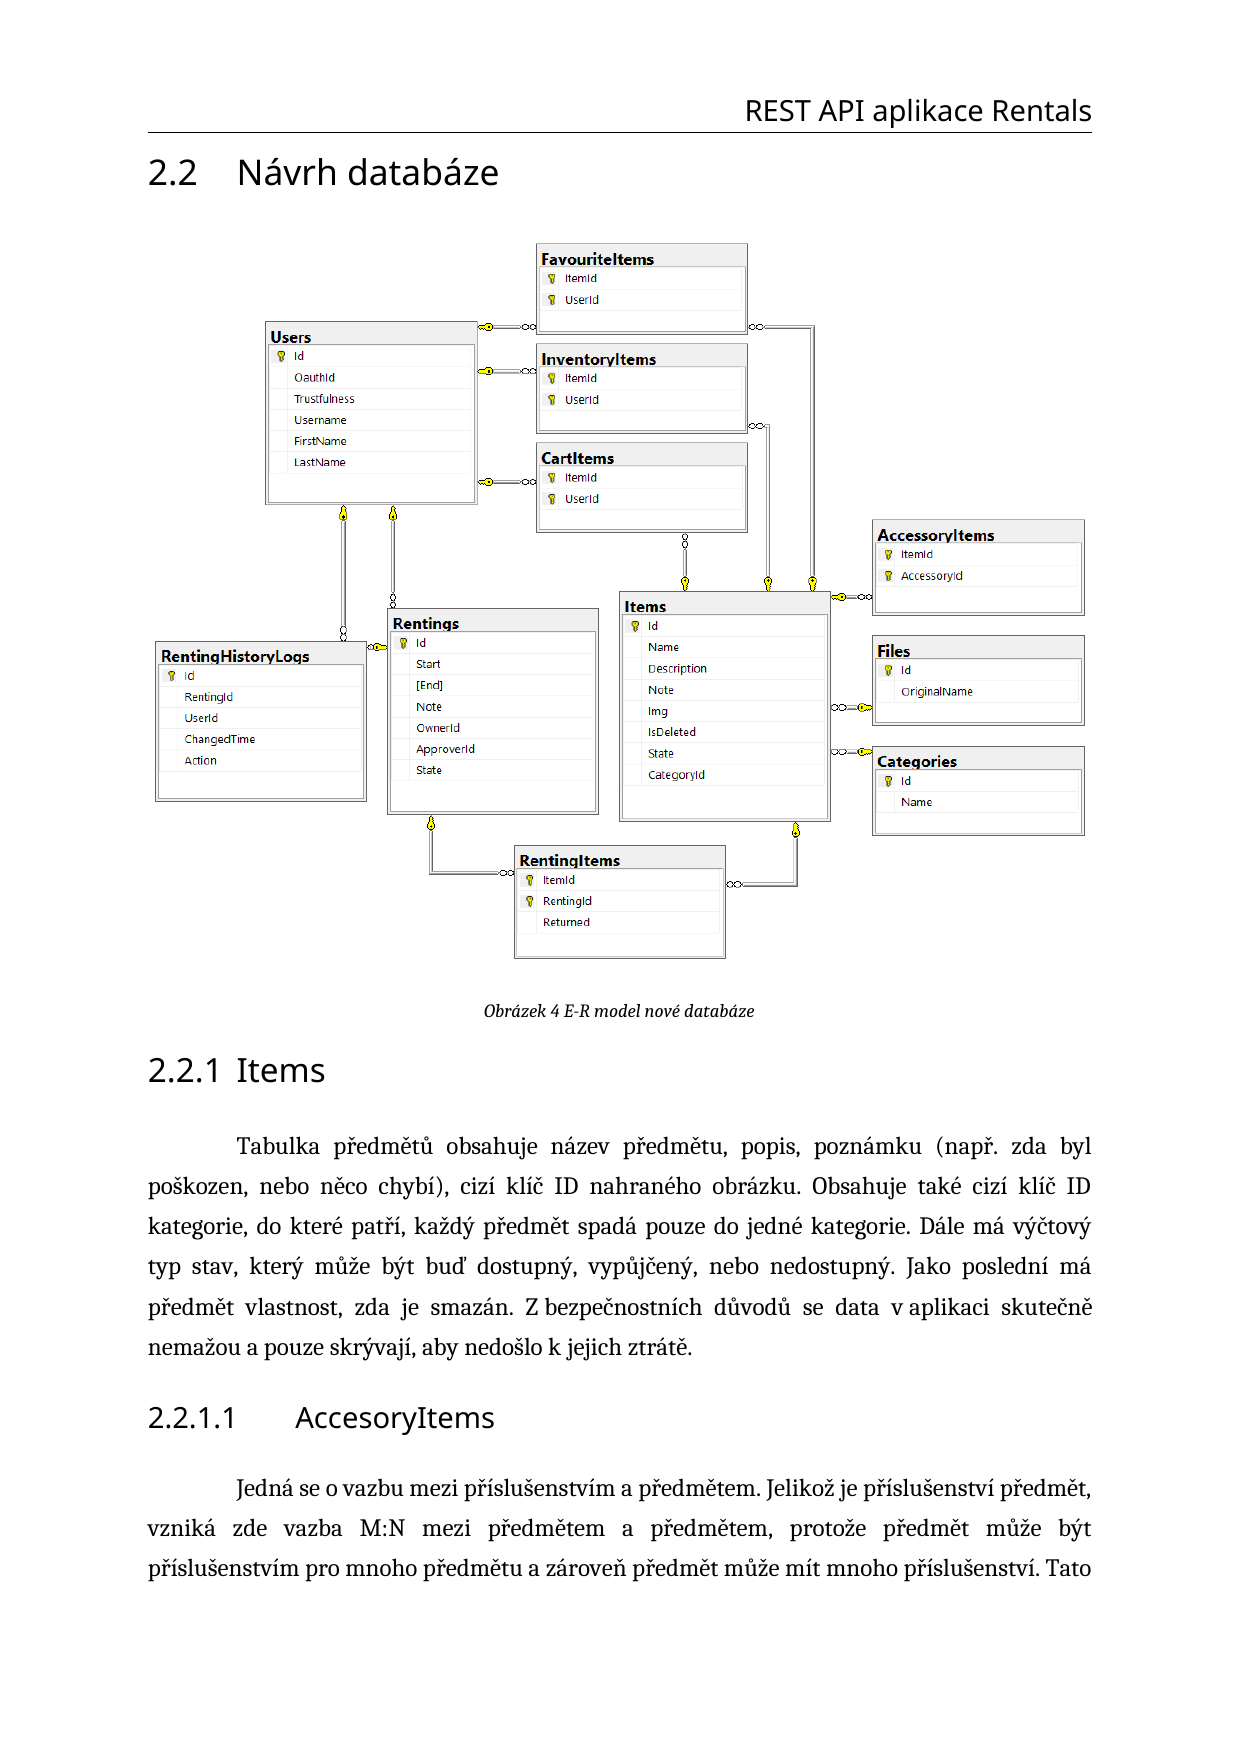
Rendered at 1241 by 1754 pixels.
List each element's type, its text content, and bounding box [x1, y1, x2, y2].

picture [147, 236, 1093, 972]
text Tabulka předmětů obsahuje název předmětu, popis, poznámku (např. zda byl poškozen, nebo něco chybí), cizí klíč ID nahraného obrázku. Obsahuje také cizí klíč ID kategorie, do které patří, každý předmět spadá pouze do jedné kategorie. Dále má výčtový typ stav, který může být buď dostupný, vypůjčený, nebo nedostupný. Jako poslední má předmět vlastnost, zda je smazán. Z bezpečnostních důvodů se data v aplikaci skutečně nemažou a pouze skrývají, aby nedošlo k jejich ztrátě. [148, 1132, 1092, 1361]
subtitle AccesoryItems [148, 1398, 1092, 1437]
subtitle Items [148, 1047, 1092, 1092]
subtitle Návrh databáze [148, 148, 1092, 196]
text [148, 1474, 1092, 1583]
